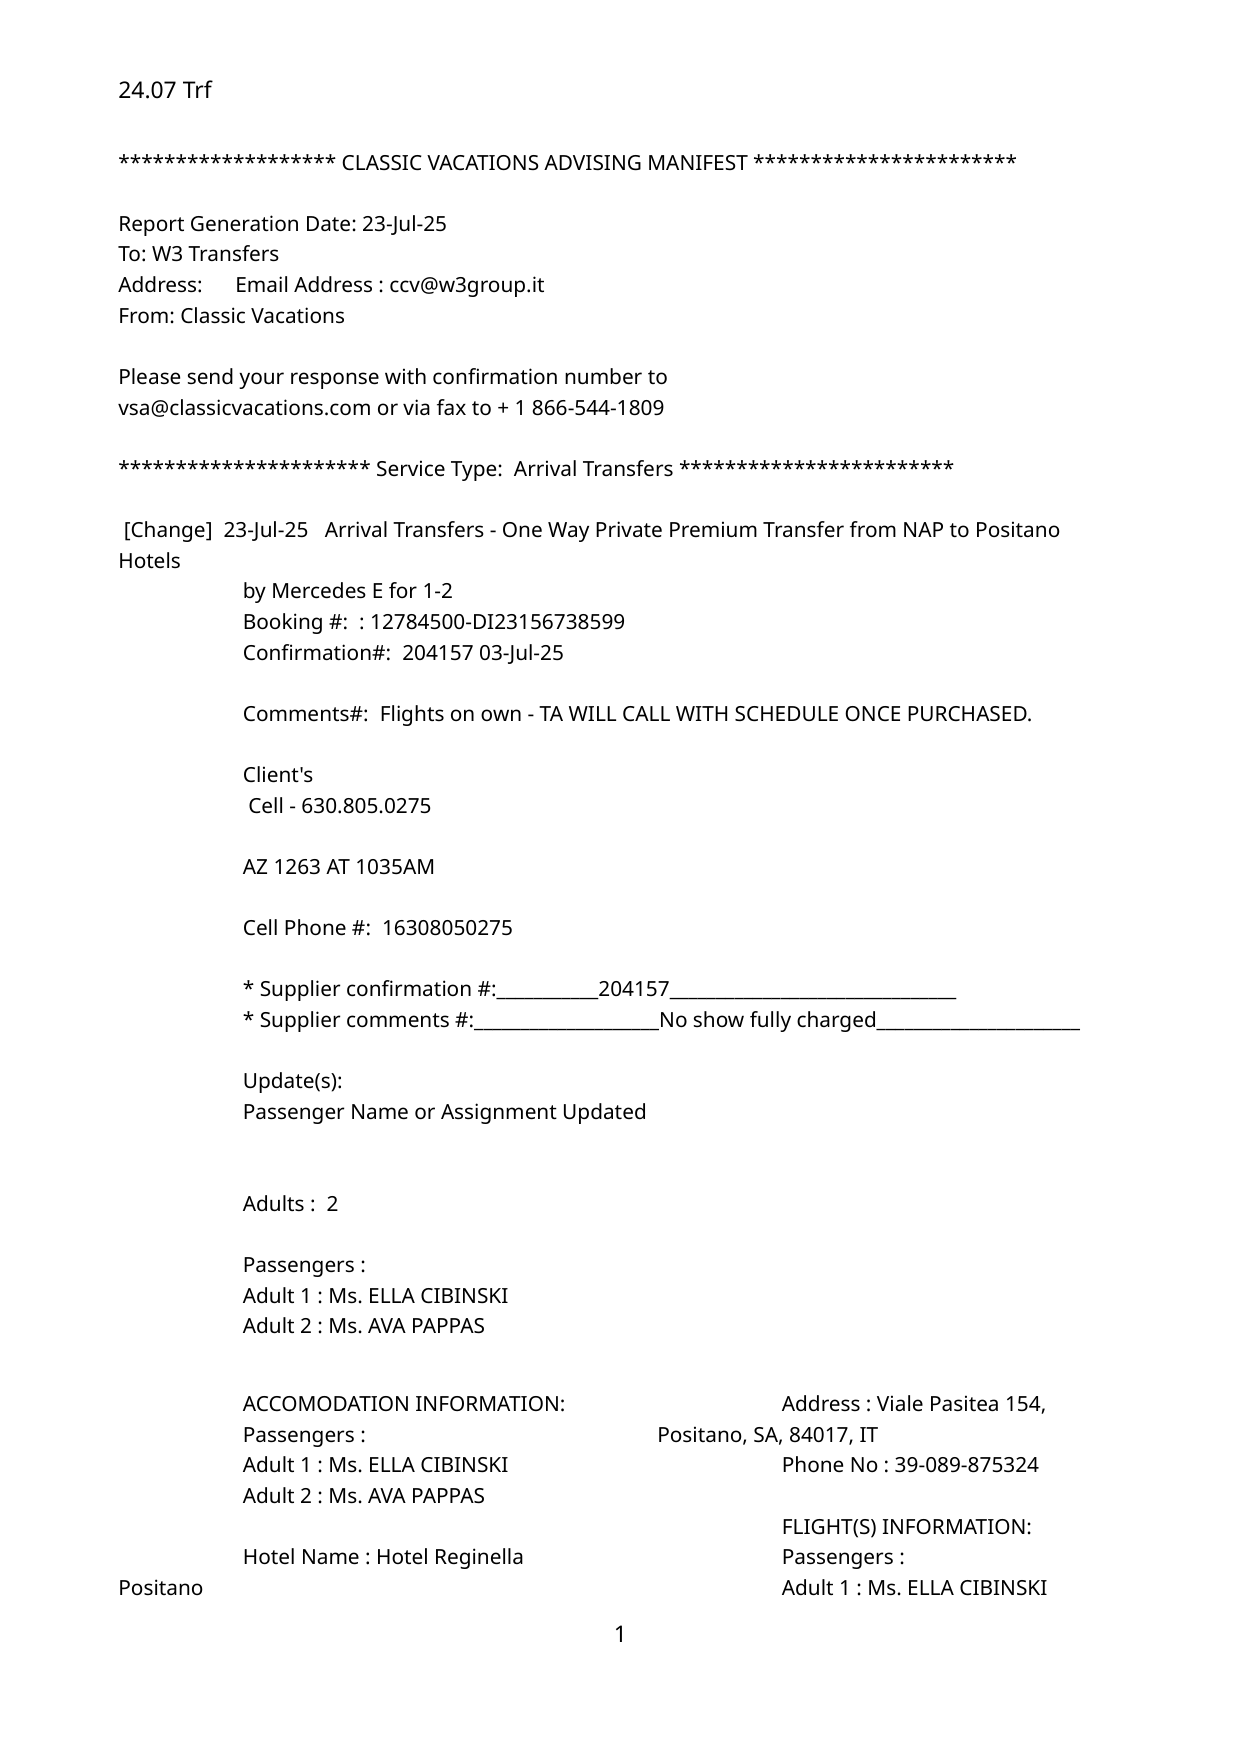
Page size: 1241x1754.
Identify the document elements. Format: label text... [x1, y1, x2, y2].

text ******************* CLASSIC VACATIONS ADVISING MANIFEST *********************** Report Generation Date: 23-Jul-25 To: W3 Transfers Address: Email Address : ccv@w3group.it From: Classic Vacations Please send your response with confirmation number to vsa@classicvacations.com or via fax to + 1 866-544-1809 ********************** Service Type: Arrival Transfers ************************ [Change] 23-Jul-25 Arrival Transfers - One Way Private Premium Transfer from NAP to Positano Hotels by Mercedes E for 1-2 Booking #: : 12784500-DI23156738599 Confirmation#: 204157 03-Jul-25 Comments#: Flights on own - TA WILL CALL WITH SCHEDULE ONCE PURCHASED. Client's Cell - 630.805.0275 AZ 1263 AT 1035AM Cell Phone #: 16308050275 * Supplier confirmation #:___________204157_______________________________ * Supplier comments #:____________________No show fully charged______________________ Update(s): Passenger Name or Assignment Updated Adults : 2 Passengers : Adult 1 : Ms. ELLA CIBINSKI Adult 2 : Ms. AVA PAPPAS [118, 148, 1122, 1370]
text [118, 1389, 583, 1601]
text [657, 1389, 1122, 1601]
